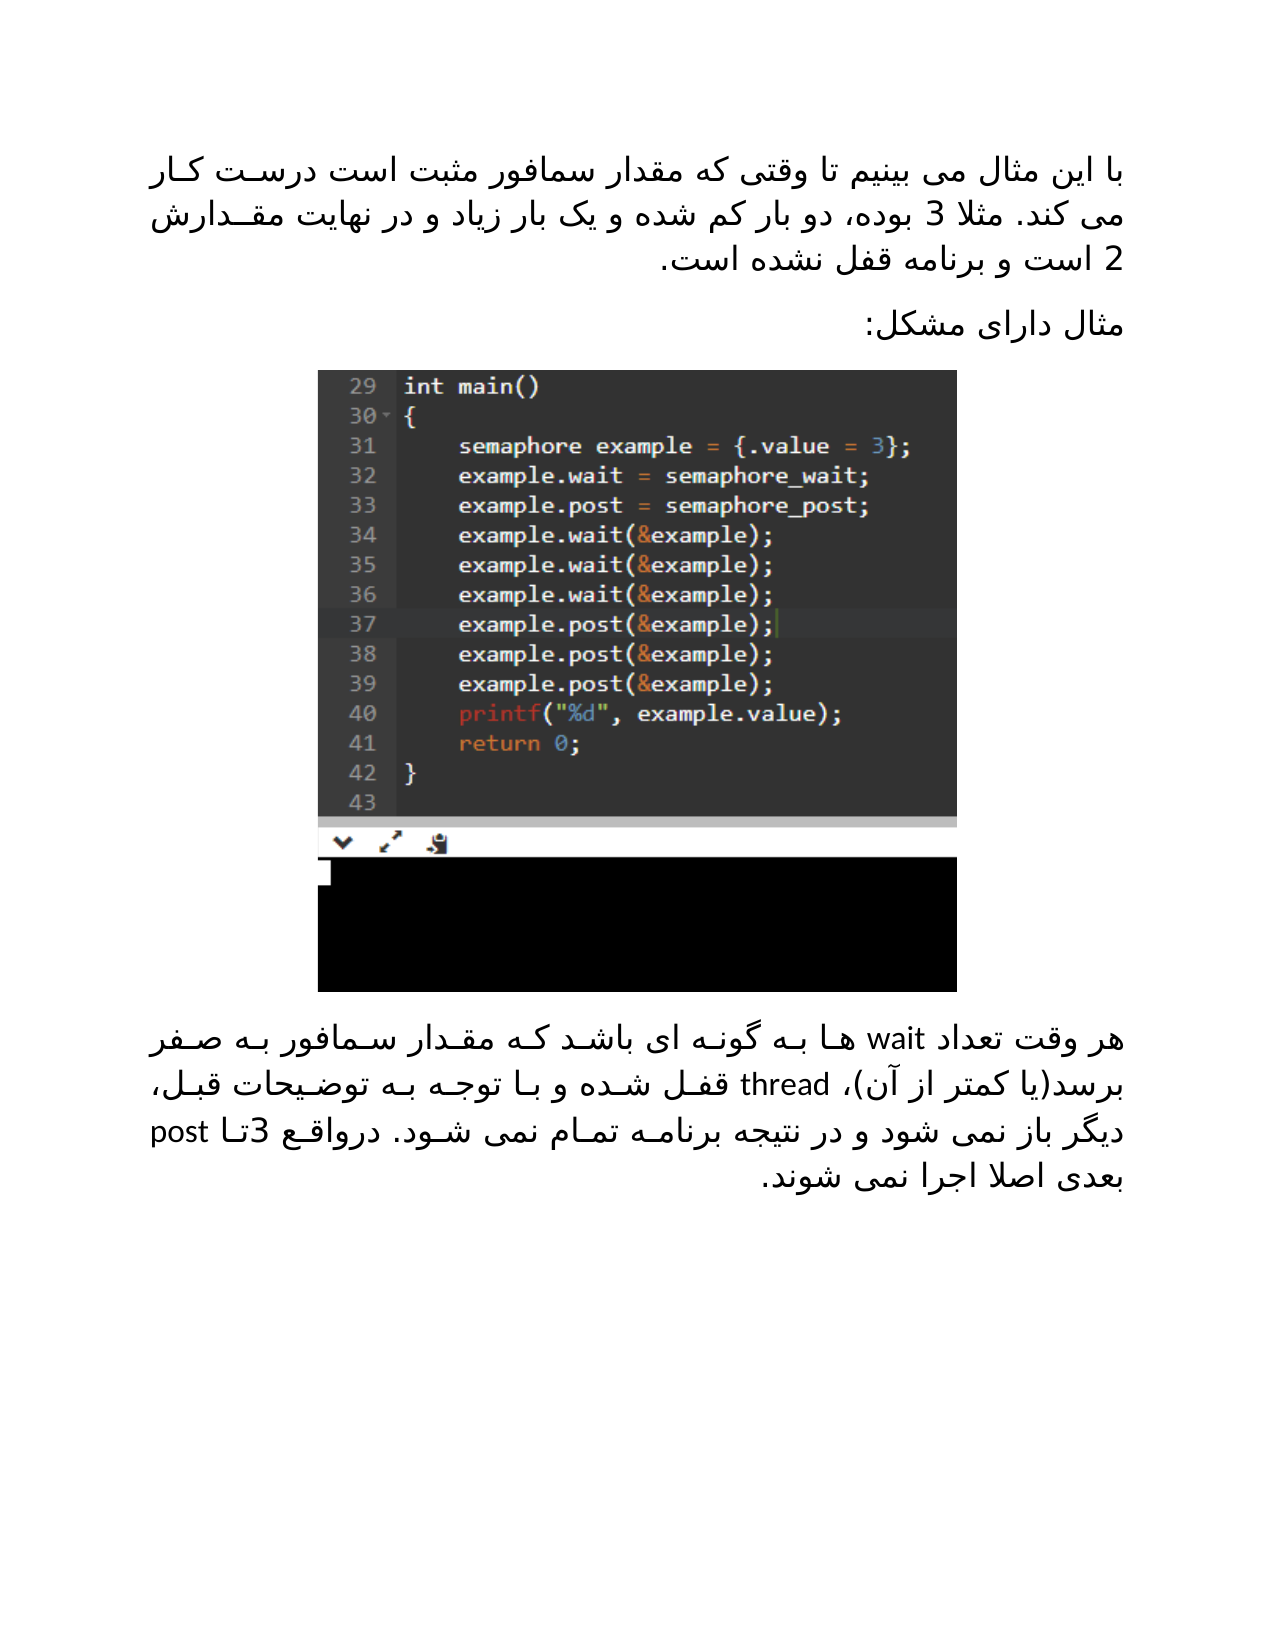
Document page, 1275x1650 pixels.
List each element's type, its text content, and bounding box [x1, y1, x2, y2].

text هر وقت تعداد wait ها به گونه ای باشد که مقدار سمافور به صفر برسد(یا کمتر از آن)، thread قفل شده و با توجه به توضیحات قبل، دیگر باز نمی شود و در نتیجه برنامه تمام نمی شود. درواقع 3تا post بعدی اصلا اجرا نمی شوند. [150, 1017, 1125, 1195]
text مثال دارای مشکل: [150, 304, 1125, 343]
text با این مثال می بینیم تا وقتی که مقدار سمافور مثبت است درست کار می کند. مثلا 3 بوده، دو بار کم شده و یک بار زیاد و در نهایت مقدارش 2 است و برنامه قفل نشده است. [150, 150, 1125, 278]
picture [317, 370, 957, 992]
